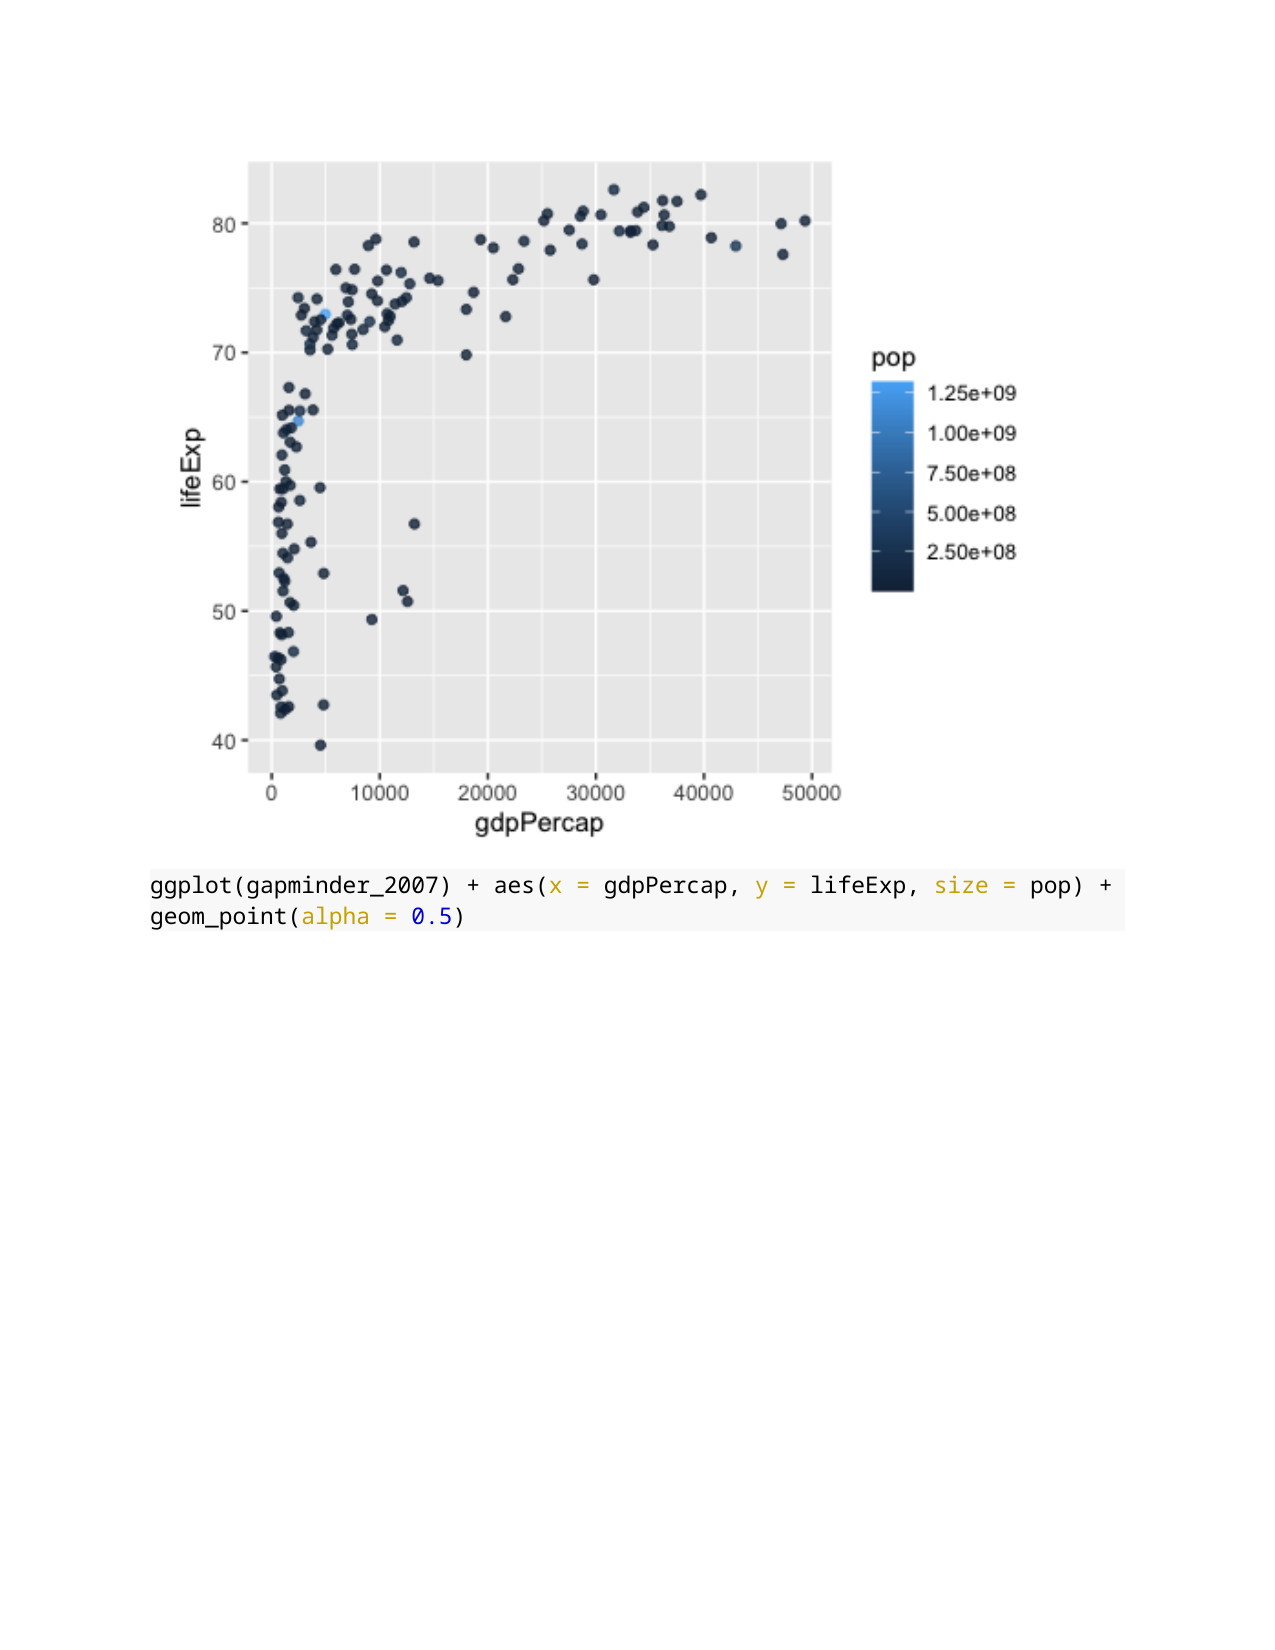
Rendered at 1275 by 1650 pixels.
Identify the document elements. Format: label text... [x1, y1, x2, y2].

text ggplot(gapminder_2007) + aes(x = gdpPercap, y = lifeExp, size = pop) + geom_point(alpha = 0.5) [466, 869, 1125, 931]
picture [168, 150, 1044, 850]
